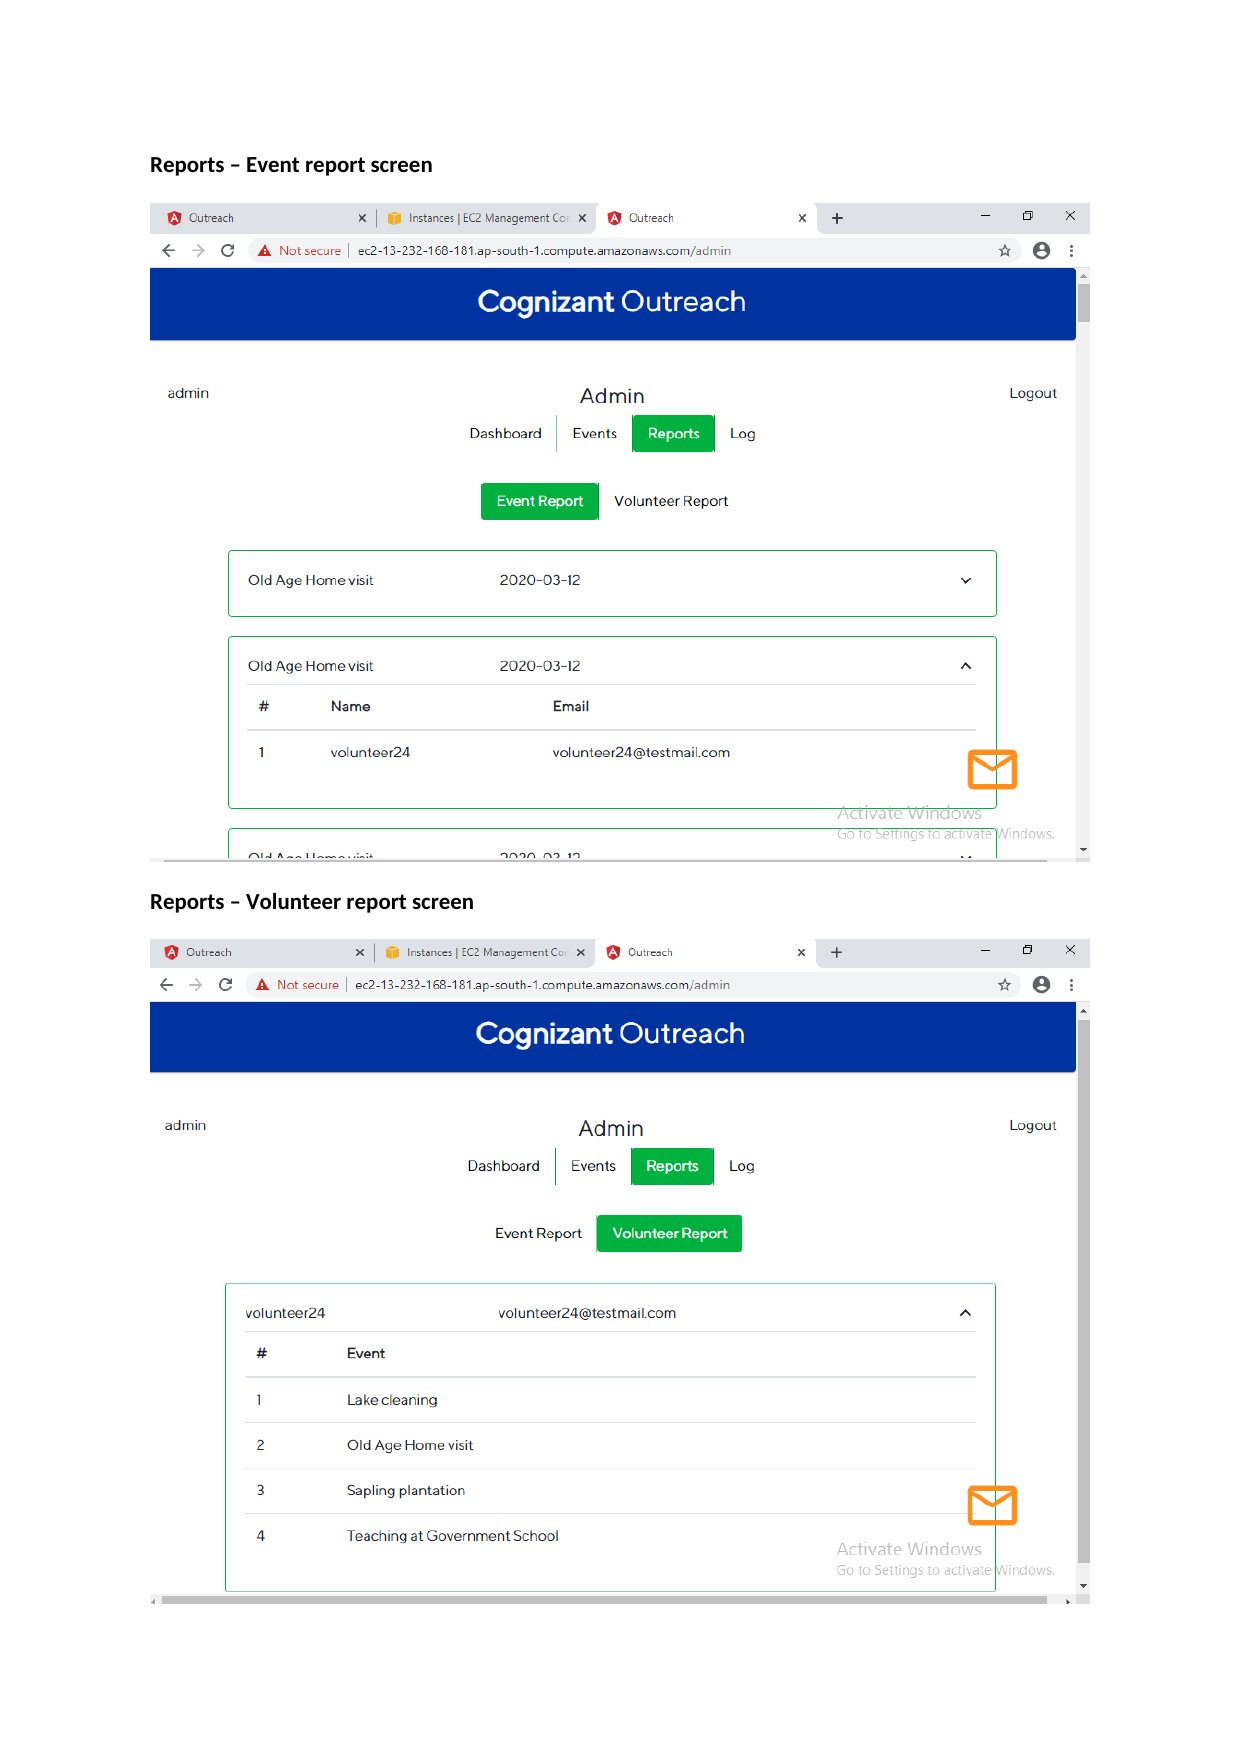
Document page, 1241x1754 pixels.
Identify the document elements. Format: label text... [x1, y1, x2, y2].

picture [150, 939, 1091, 1604]
text Reports – Event report screen [150, 150, 1090, 178]
text Reports – Volunteer report screen [150, 887, 1090, 915]
picture [150, 203, 1091, 862]
